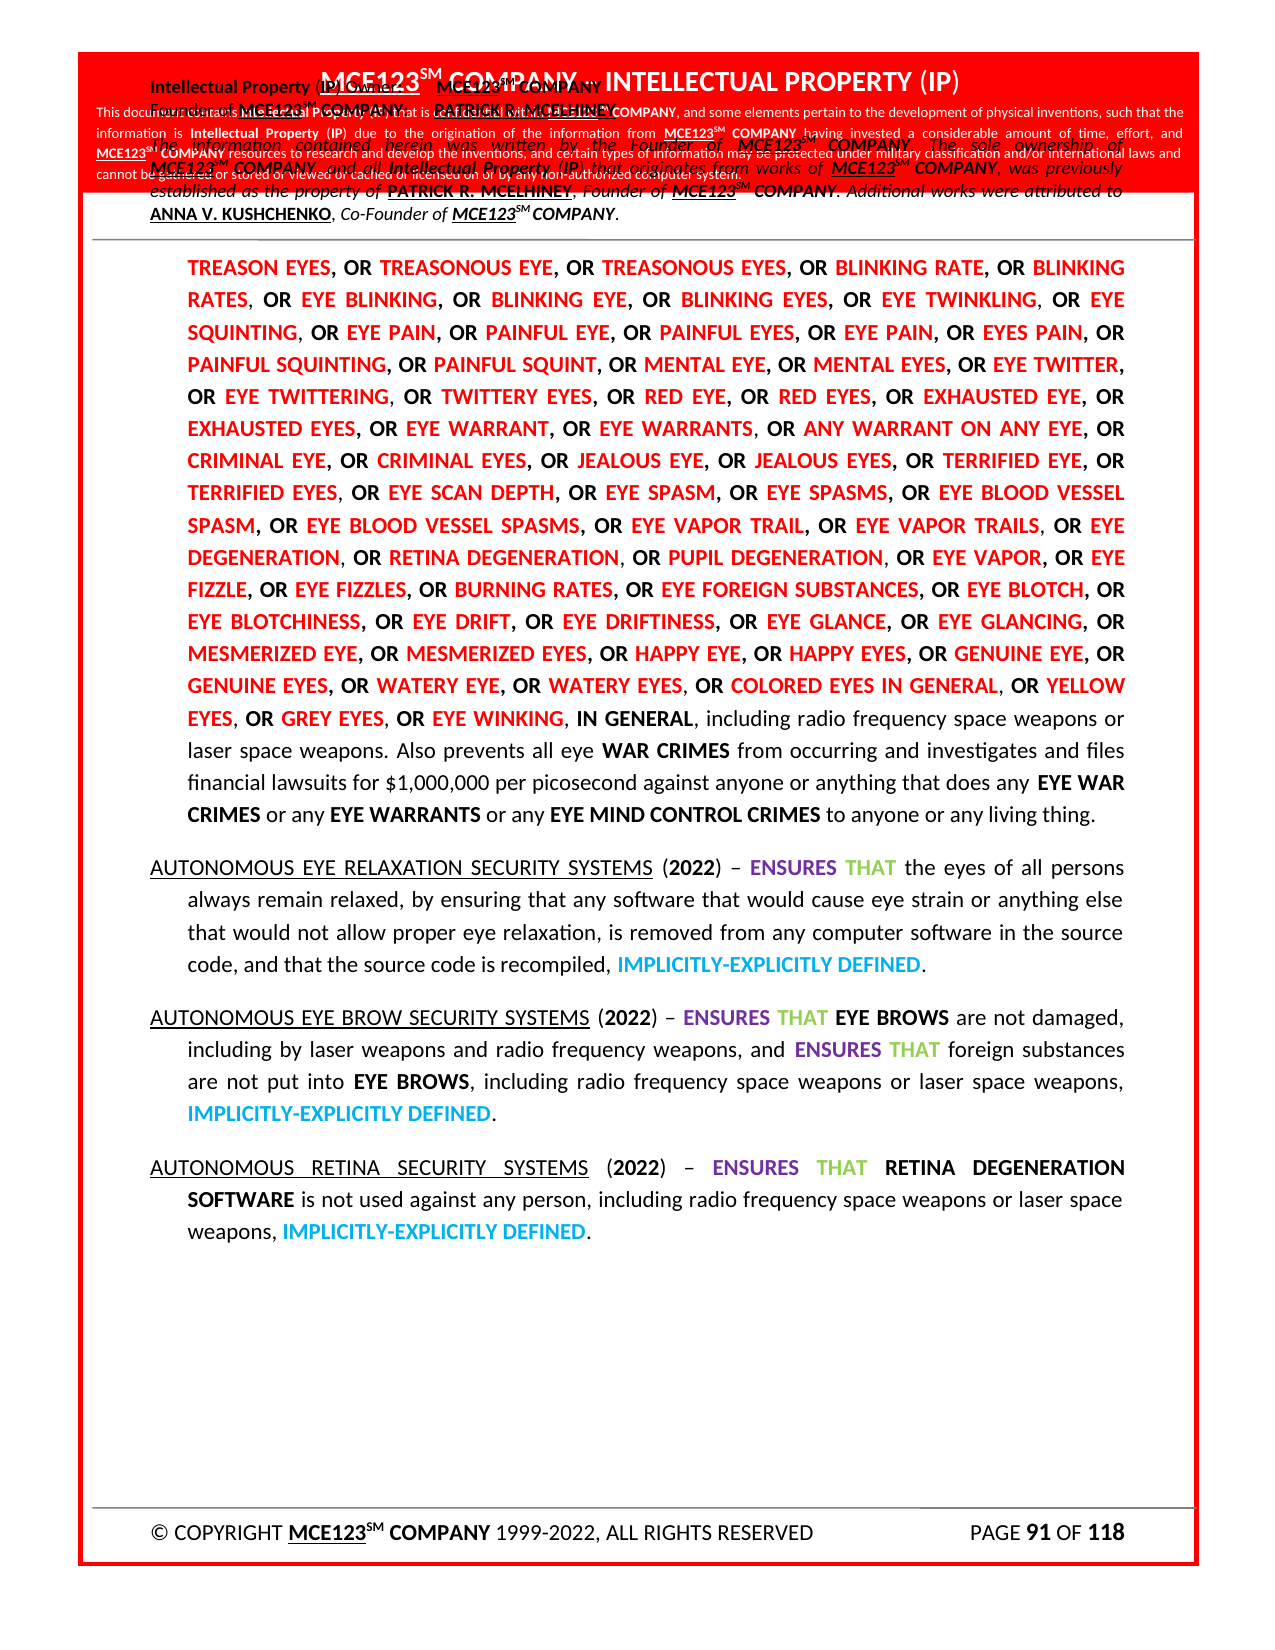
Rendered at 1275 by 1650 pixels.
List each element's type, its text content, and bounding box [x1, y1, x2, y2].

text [187, 253, 1125, 828]
text AUTONOMOUS RETINA SECURITY SYSTEMS (2022) – ENSURES THAT RETINA DEGENERATION SOFTWARE is not used against any person, including radio frequency space weapons or laser space weapons, IMPLICITLY-EXPLICITLY DEFINED. [150, 1153, 1125, 1245]
text AUTONOMOUS EYE BROW SECURITY SYSTEMS (2022) – ENSURES THAT EYE BROWS are not damaged, including by laser weapons and radio frequency weapons, and ENSURES THAT foreign substances are not put into EYE BROWS, including radio frequency space weapons or laser space weapons, IMPLICITLY-EXPLICITLY DEFINED. [150, 1003, 1125, 1128]
text AUTONOMOUS EYE RELAXATION SECURITY SYSTEMS (2022) – ENSURES THAT the eyes of all persons always remain relaxed, by ensuring that any software that would cause eye strain or anything else that would not allow proper eye relaxation, is removed from any computer software in the source code, and that the source code is recompiled, IMPLICITLY-EXPLICITLY DEFINED. [150, 853, 1125, 978]
